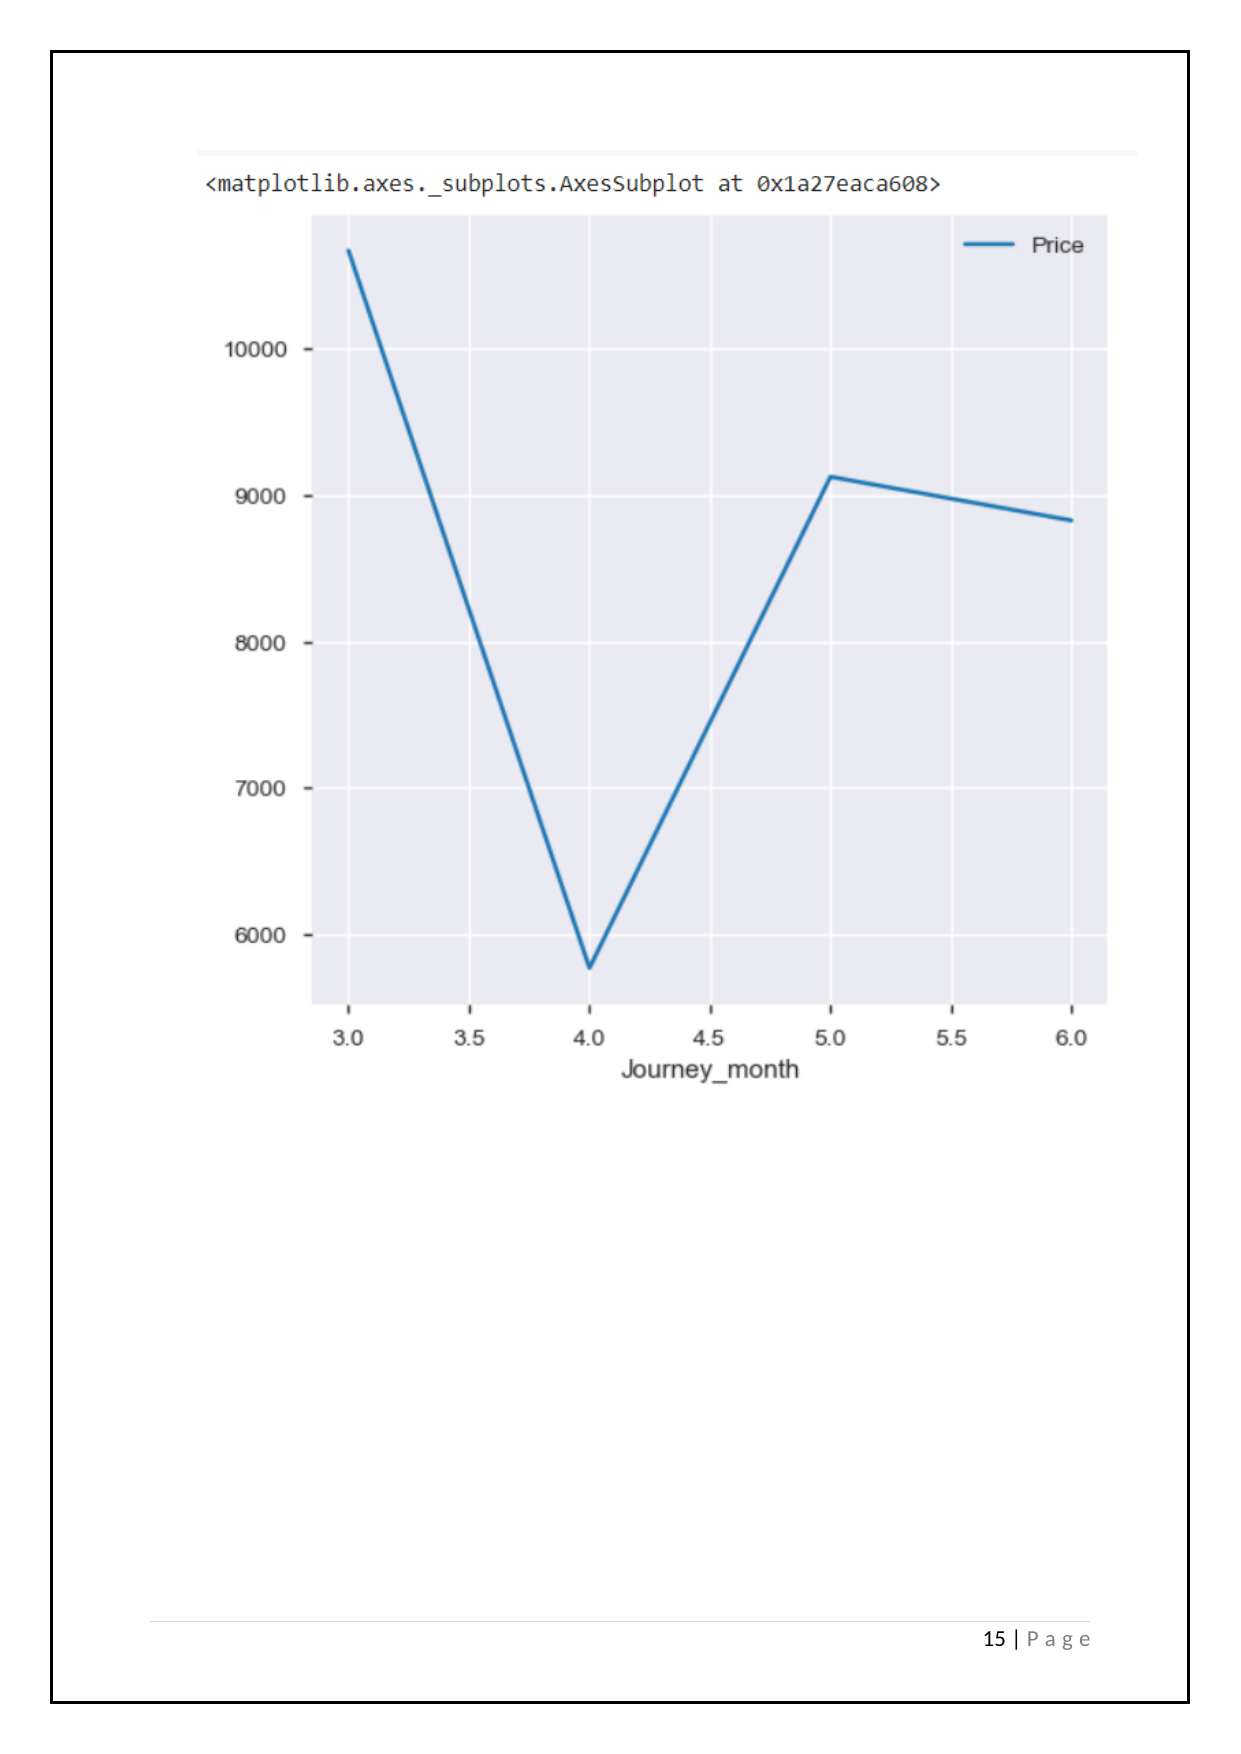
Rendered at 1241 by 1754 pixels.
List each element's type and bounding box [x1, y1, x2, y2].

picture [196, 150, 1138, 1092]
